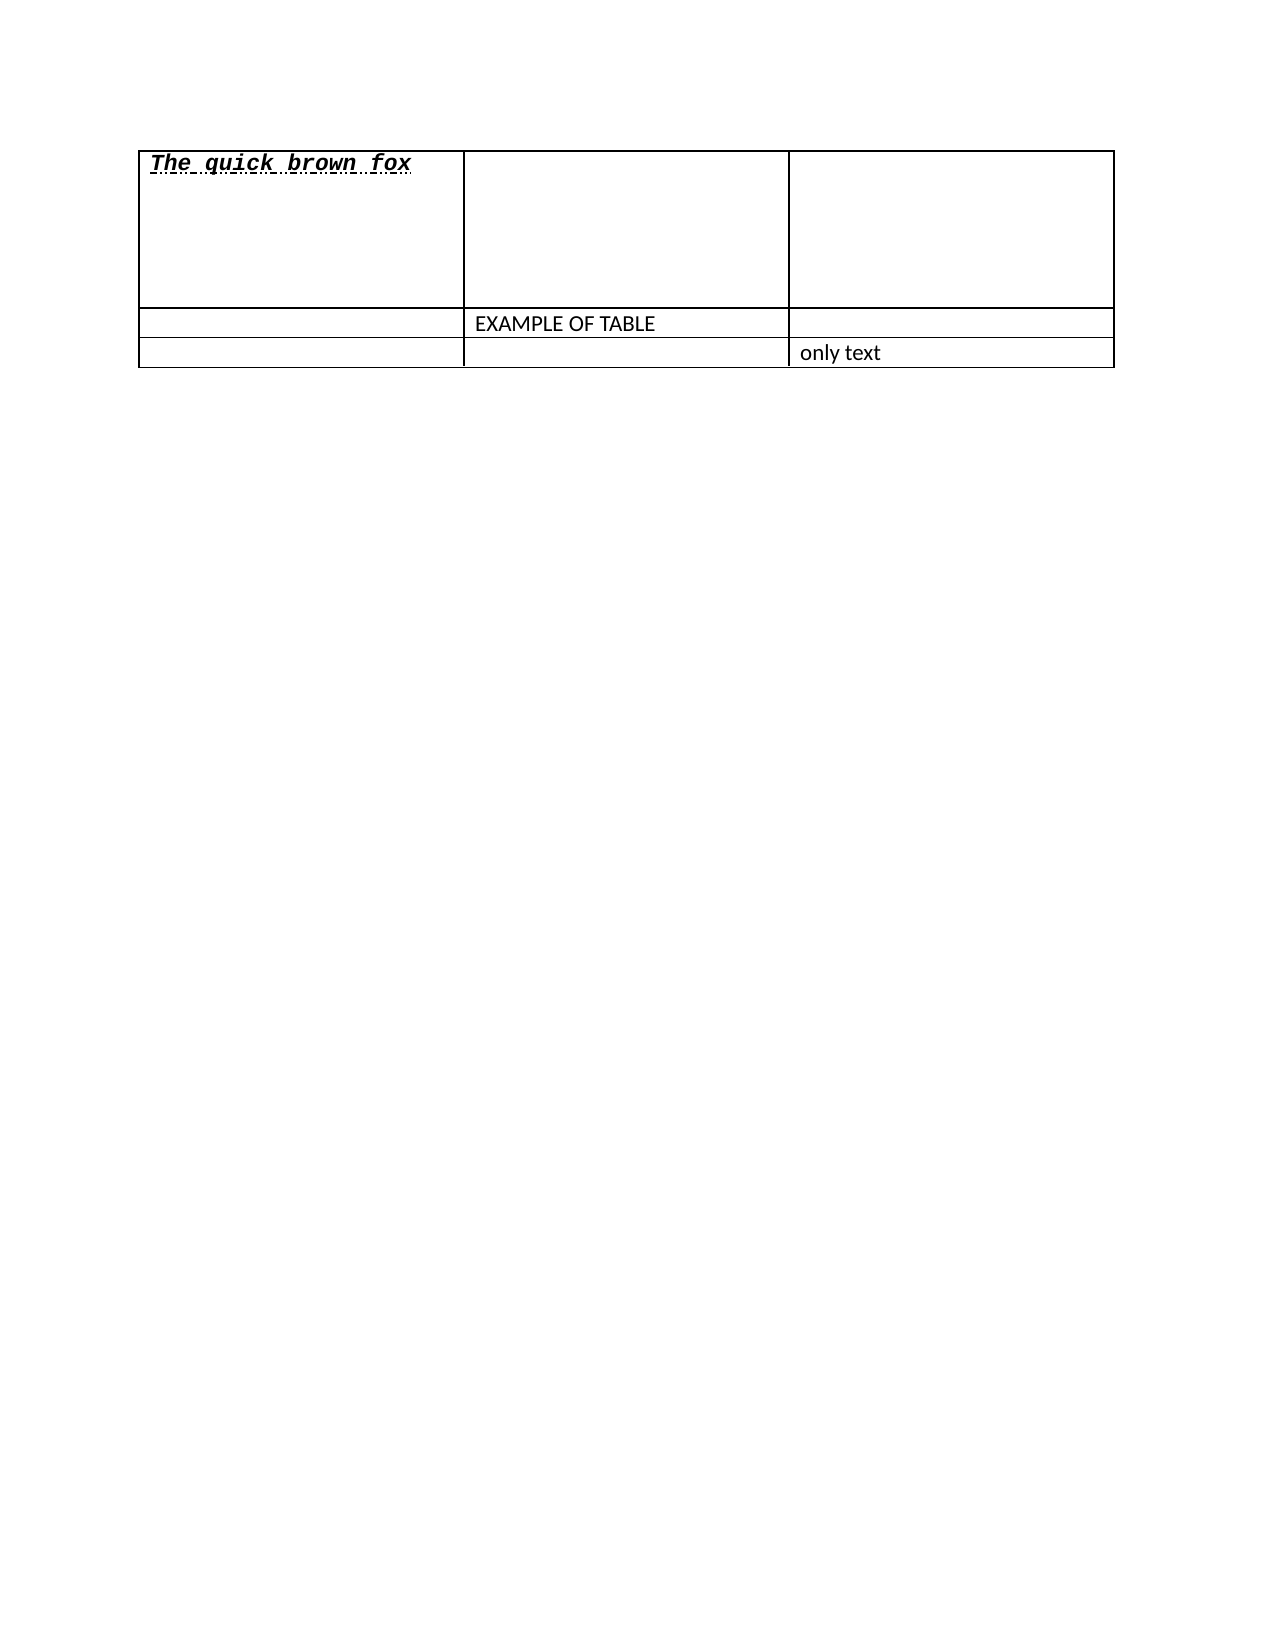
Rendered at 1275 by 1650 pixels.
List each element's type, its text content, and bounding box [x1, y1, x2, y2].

table_cell [790, 309, 1113, 337]
table_cell [140, 309, 463, 337]
table_cell EXAMPLE OF TABLE [465, 309, 788, 337]
table_header [465, 152, 788, 307]
table_cell only text [790, 338, 1113, 366]
table_header The quick brown fox [140, 152, 463, 307]
table_cell [140, 338, 463, 366]
table_header [790, 152, 1113, 307]
table_cell [465, 338, 788, 366]
